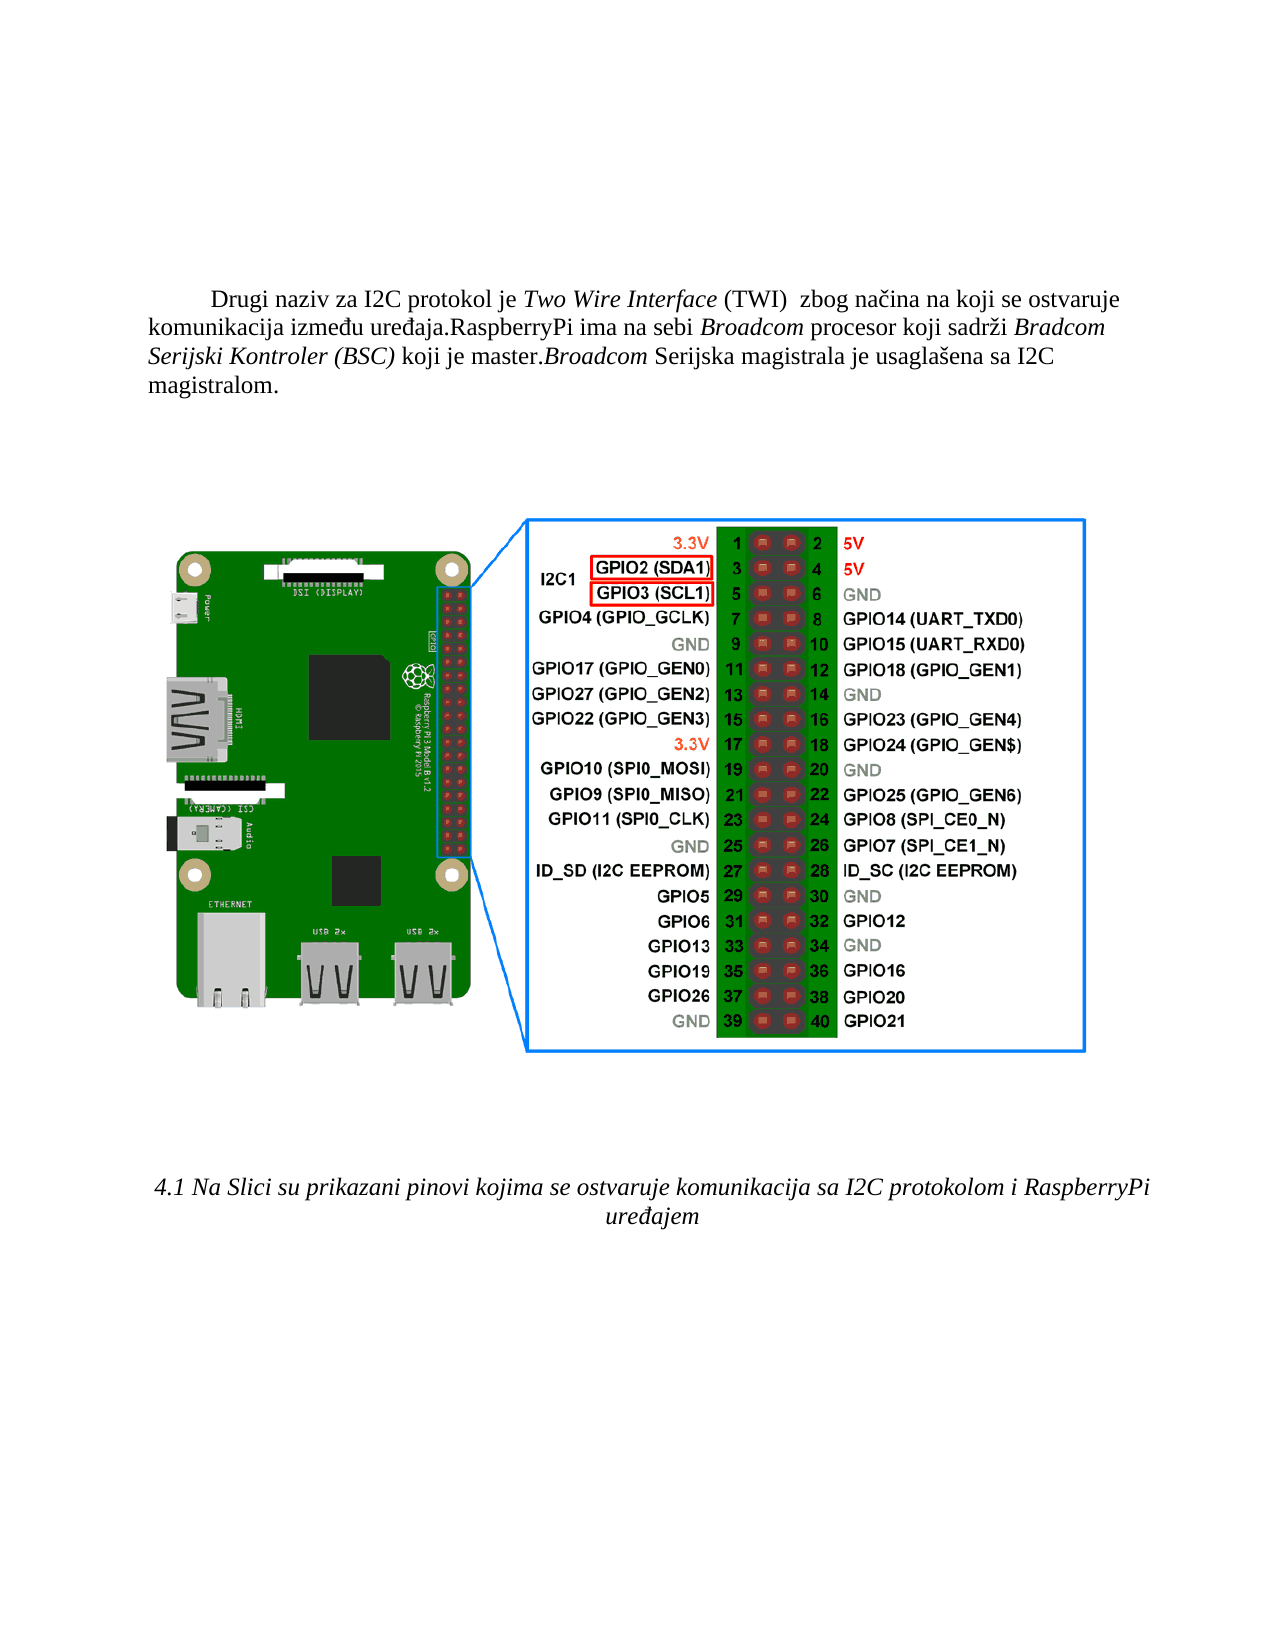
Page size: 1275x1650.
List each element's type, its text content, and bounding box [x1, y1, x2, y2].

picture [147, 510, 1095, 1062]
text 4.1 Na Slici su prikazani pinovi kojima se ostvaruje komunikacija sa I2C protokolom i RaspberryPi uređajem [148, 1172, 1157, 1230]
text Drugi naziv za I2C protokol je Two Wire Interface (TWI) zbog načina na koji se ostvaruje komunikacija između uređaja.RaspberryPi ima na sebi Broadcom procesor koji sadrži Bradcom Serijski Kontroler (BSC) koji je master.Broadcom Serijska magistrala je usaglašena sa I2C magistralom. [148, 284, 1157, 399]
